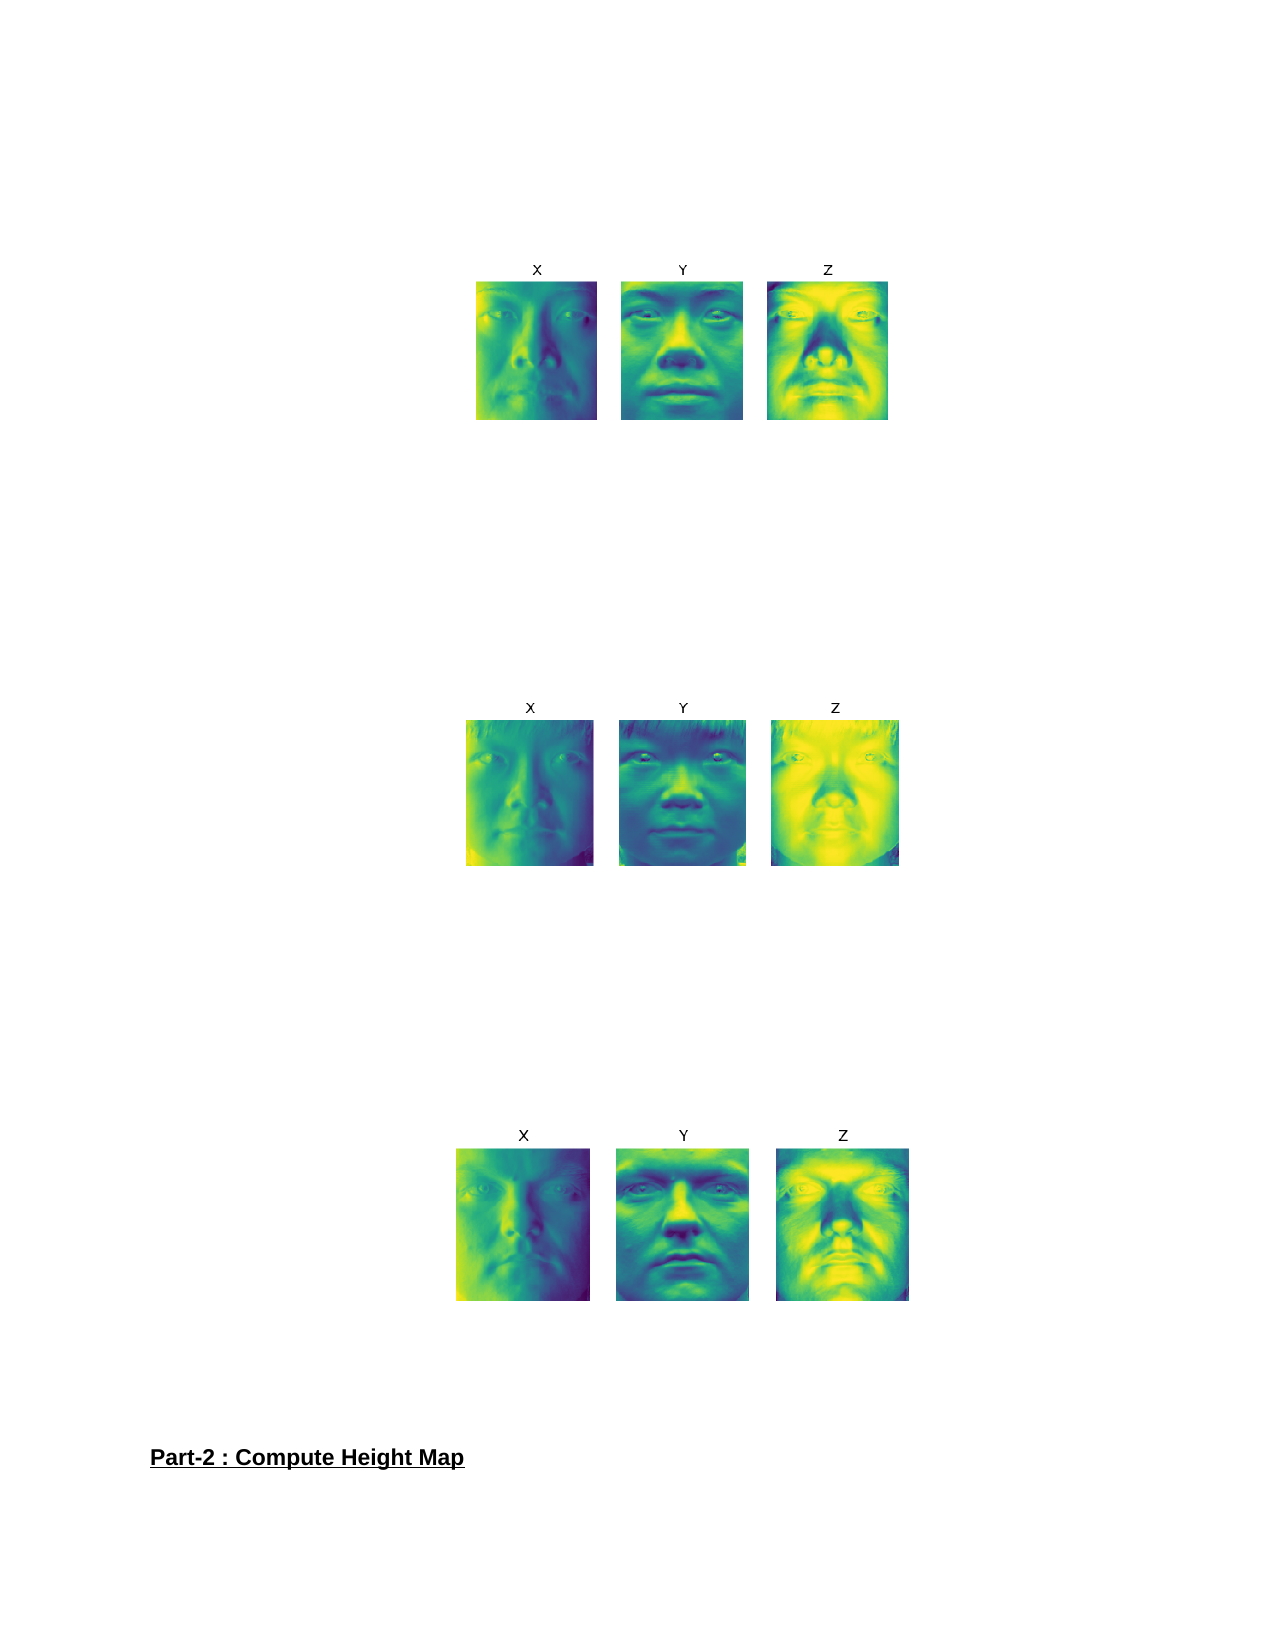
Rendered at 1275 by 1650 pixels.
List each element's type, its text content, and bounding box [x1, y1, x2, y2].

picture [383, 1003, 967, 1441]
picture [409, 150, 941, 548]
text Part-2 : Compute Height Map [150, 1444, 1125, 1471]
picture [396, 582, 954, 1000]
